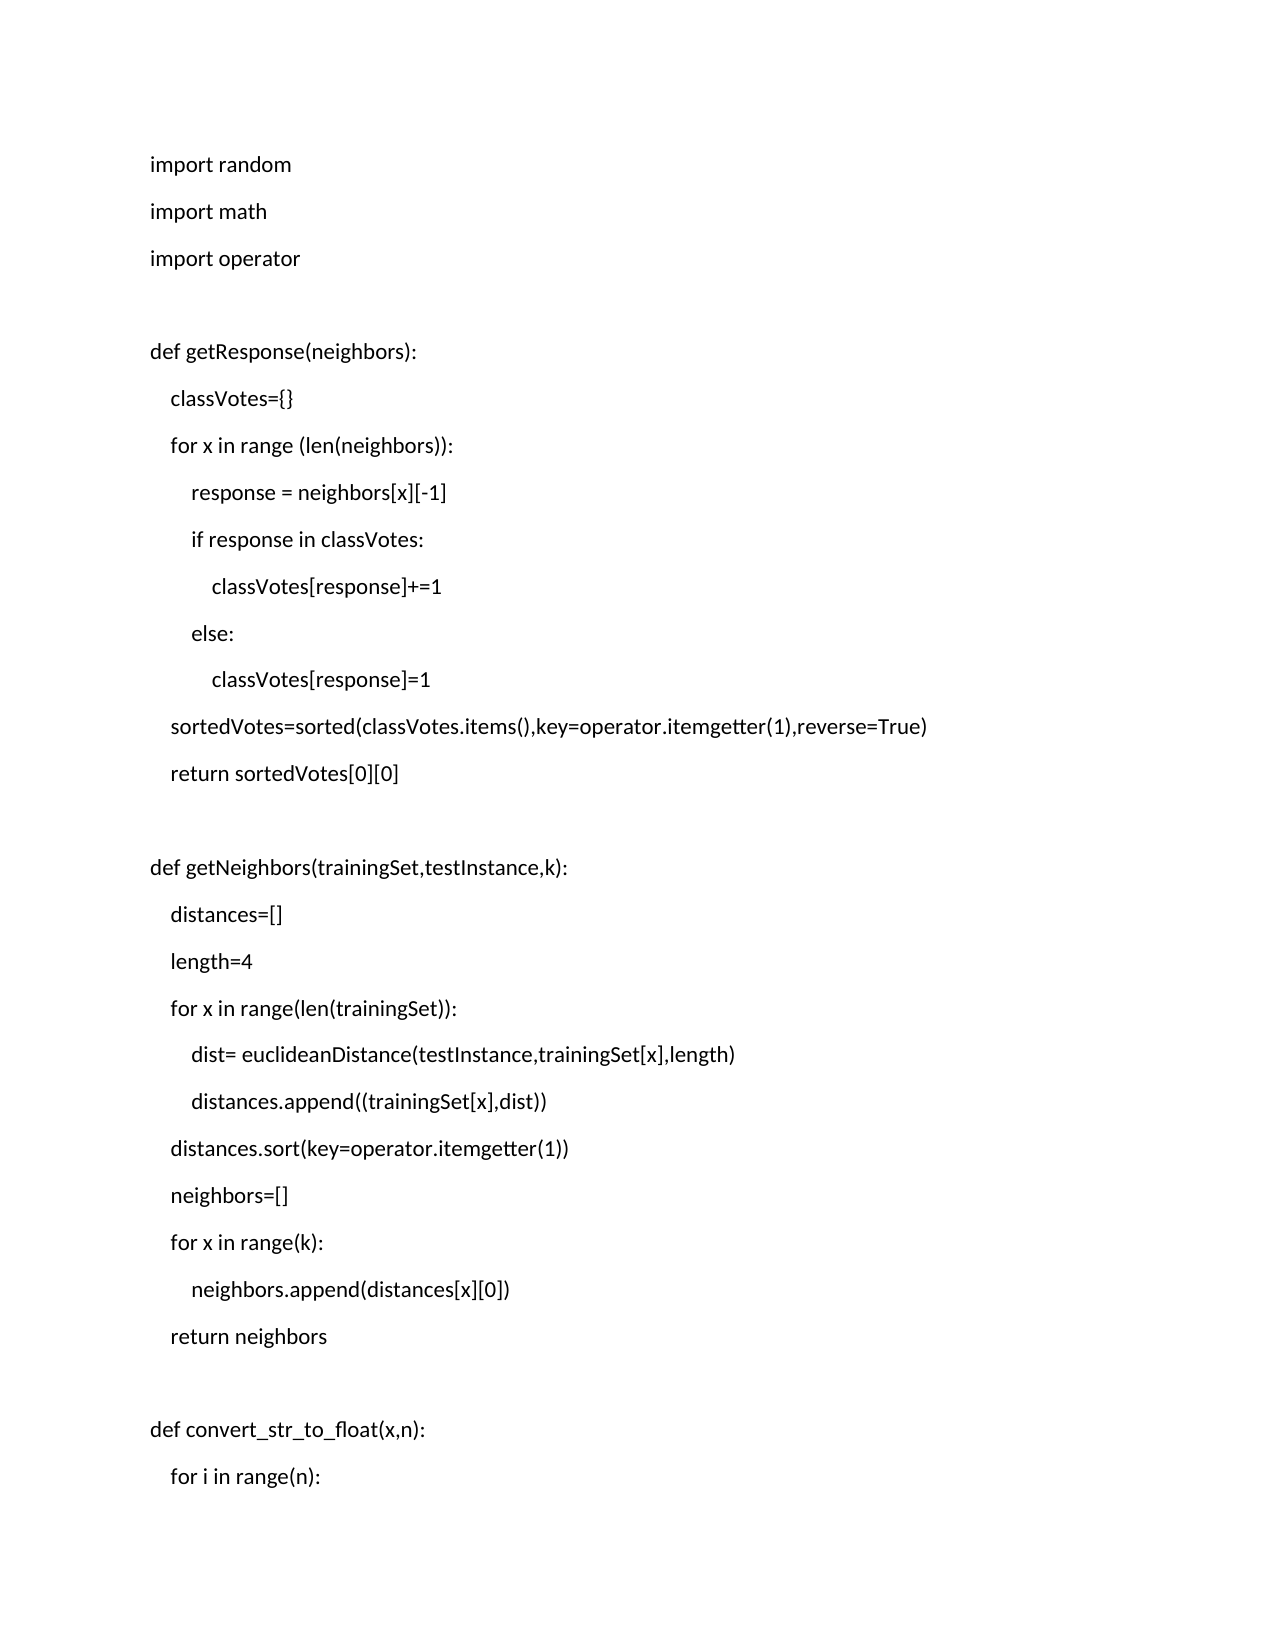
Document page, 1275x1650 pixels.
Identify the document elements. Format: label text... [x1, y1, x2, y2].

text distances.sort(key=operator.itemgetter(1)) [150, 1134, 1125, 1162]
text for x in range(k): [150, 1228, 1125, 1256]
text neighbors=[] [150, 1181, 1125, 1209]
text dist= euclideanDistance(testInstance,trainingSet[x],length) [150, 1041, 1125, 1069]
text response = neighbors[x][-1] [150, 478, 1125, 506]
text classVotes={} [150, 384, 1125, 412]
text for i in range(n): [150, 1462, 1125, 1491]
text return sortedVotes[0][0] [150, 759, 1125, 787]
text import operator [150, 244, 1125, 272]
text else: [150, 619, 1125, 647]
text def convert_str_to_float(x,n): [150, 1416, 1125, 1444]
text classVotes[response]+=1 [150, 572, 1125, 600]
text for x in range (len(neighbors)): [150, 431, 1125, 459]
text def getNeighbors(trainingSet,testInstance,k): [150, 853, 1125, 881]
text sortedVotes=sorted(classVotes.items(),key=operator.itemgetter(1),reverse=True) [150, 712, 1125, 741]
text def getResponse(neighbors): [150, 337, 1125, 366]
text return neighbors [150, 1322, 1125, 1350]
text import random [150, 150, 1125, 178]
text classVotes[response]=1 [150, 666, 1125, 694]
text length=4 [150, 947, 1125, 975]
text distances.append((trainingSet[x],dist)) [150, 1087, 1125, 1116]
text import math [150, 197, 1125, 225]
text distances=[] [150, 900, 1125, 928]
text for x in range(len(trainingSet)): [150, 994, 1125, 1022]
text neighbors.append(distances[x][0]) [150, 1275, 1125, 1303]
text if response in classVotes: [150, 525, 1125, 553]
